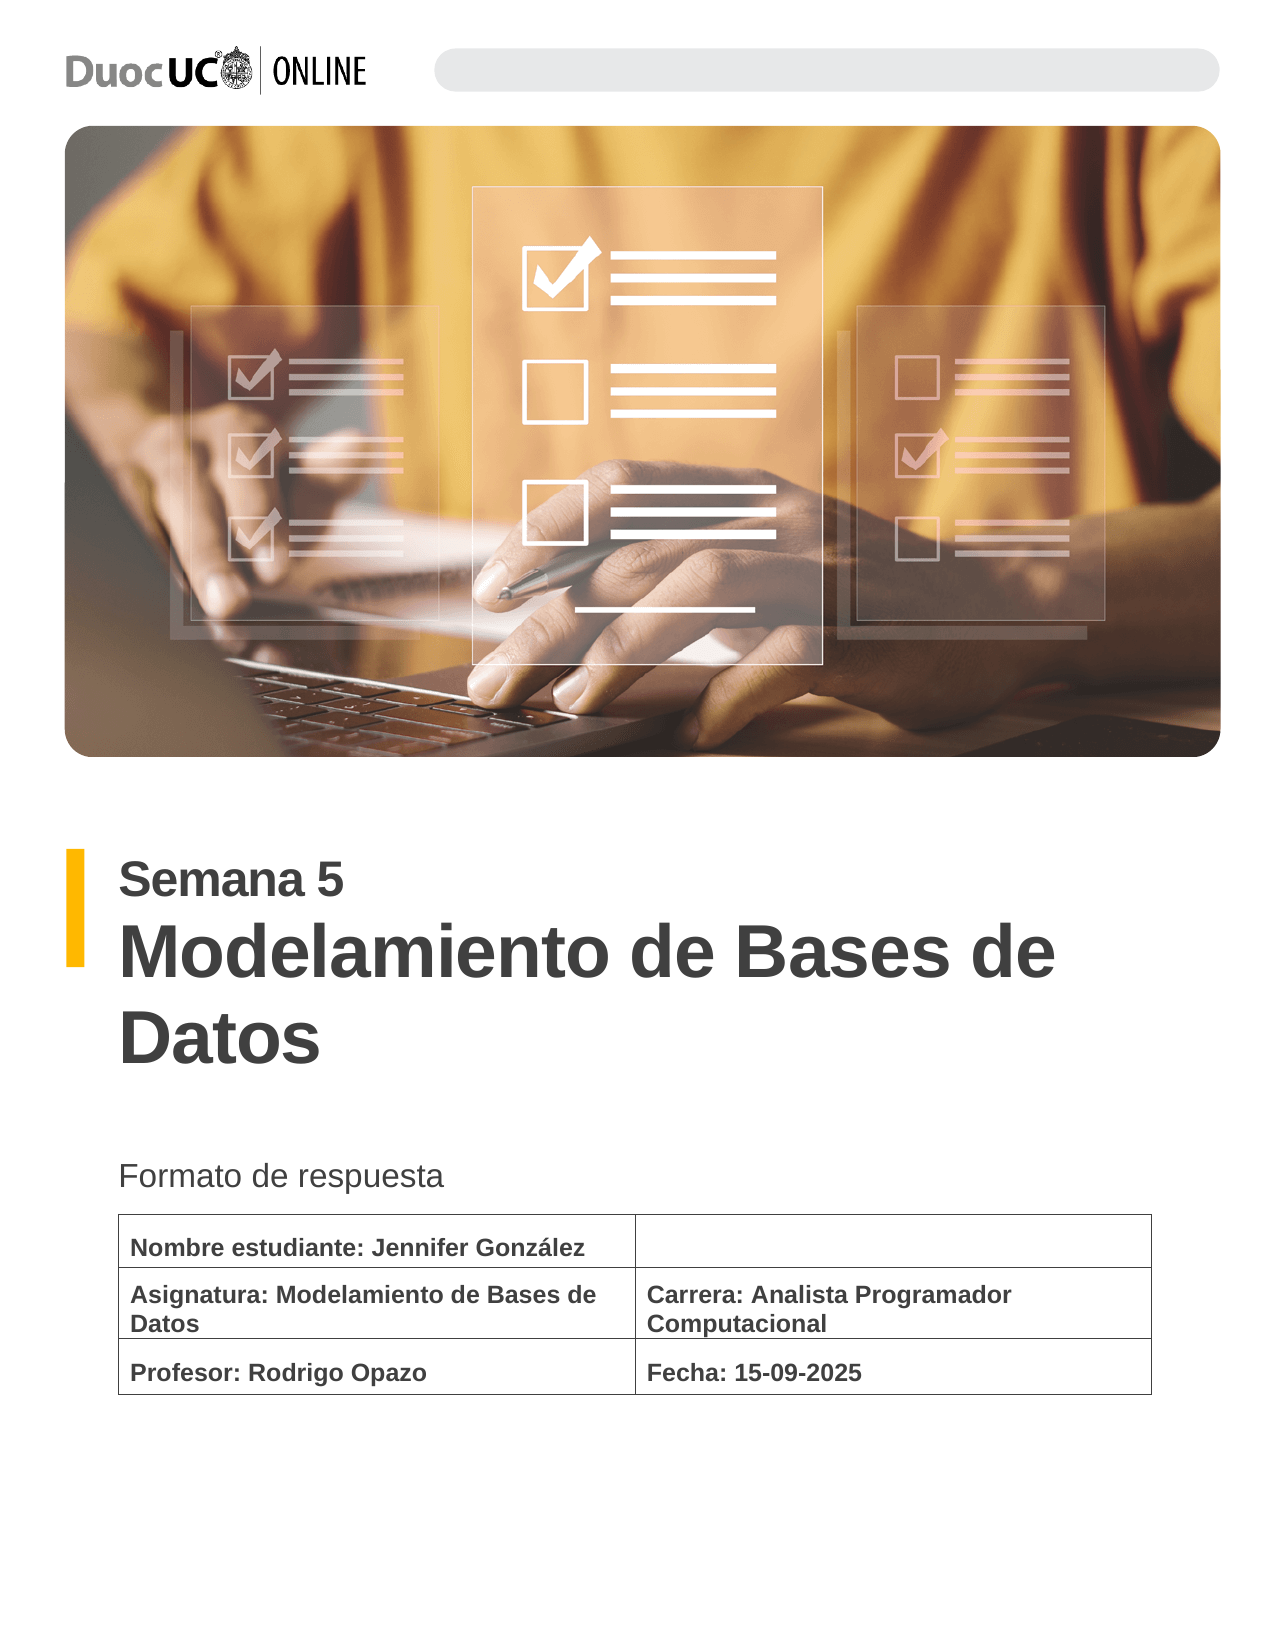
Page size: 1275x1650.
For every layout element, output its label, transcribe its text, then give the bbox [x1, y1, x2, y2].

text Modelamiento de Bases de Datos [118, 907, 1152, 1079]
table_cell Carrera: Analista Programador Computacional [636, 1268, 1151, 1338]
table_cell Fecha: 15-09-2025 [636, 1339, 1151, 1394]
text Semana 5 [118, 849, 1152, 907]
table_header [636, 1215, 1151, 1267]
table_cell Profesor: Rodrigo Opazo [119, 1339, 635, 1394]
table_cell Asignatura: Modelamiento de Bases de Datos [119, 1268, 635, 1338]
picture [46, 20, 386, 113]
table_header Nombre estudiante: Jennifer González [119, 1215, 635, 1267]
picture [64, 125, 1221, 757]
text Formato de respuesta [118, 1156, 1152, 1194]
